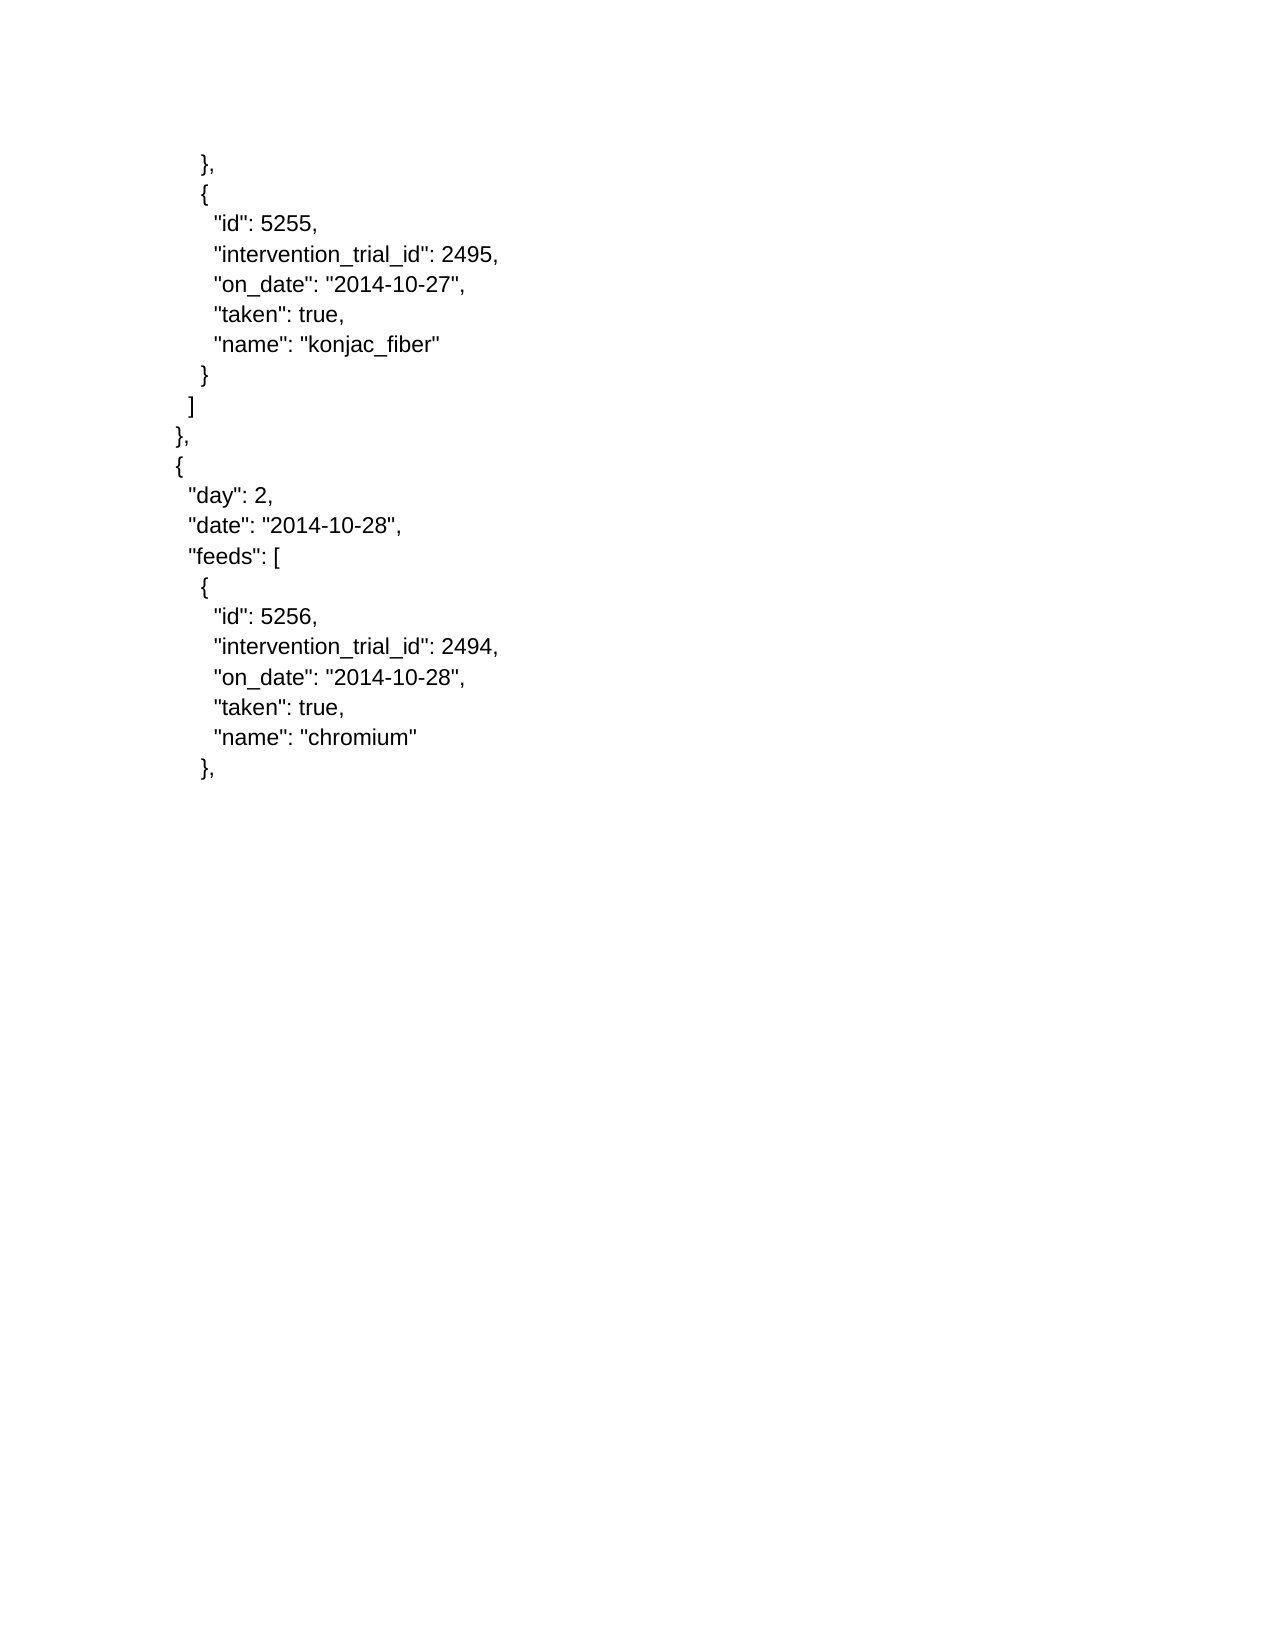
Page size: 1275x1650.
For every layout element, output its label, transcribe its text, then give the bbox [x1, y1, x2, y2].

text ] [150, 392, 1125, 418]
text "taken": true, [150, 301, 1125, 327]
text "on_date": "2014-10-28", [150, 663, 1125, 690]
text "name": "konjac_fiber" [150, 331, 1125, 358]
text "feeds": [ [150, 543, 1125, 569]
text }, [150, 150, 1125, 176]
text } [150, 361, 1125, 388]
text { [150, 180, 1125, 207]
text "date": "2014-10-28", [150, 512, 1125, 539]
text }, [150, 422, 1125, 448]
text "name": "chromium" [150, 724, 1125, 750]
text "taken": true, [150, 694, 1125, 720]
text "intervention_trial_id": 2494, [150, 633, 1125, 660]
text "id": 5256, [150, 603, 1125, 629]
text "id": 5255, [150, 210, 1125, 237]
text "day": 2, [150, 482, 1125, 509]
text }, [150, 754, 1125, 781]
text "on_date": "2014-10-27", [150, 271, 1125, 297]
text { [150, 573, 1125, 599]
text { [150, 452, 1125, 478]
text "intervention_trial_id": 2495, [150, 241, 1125, 267]
